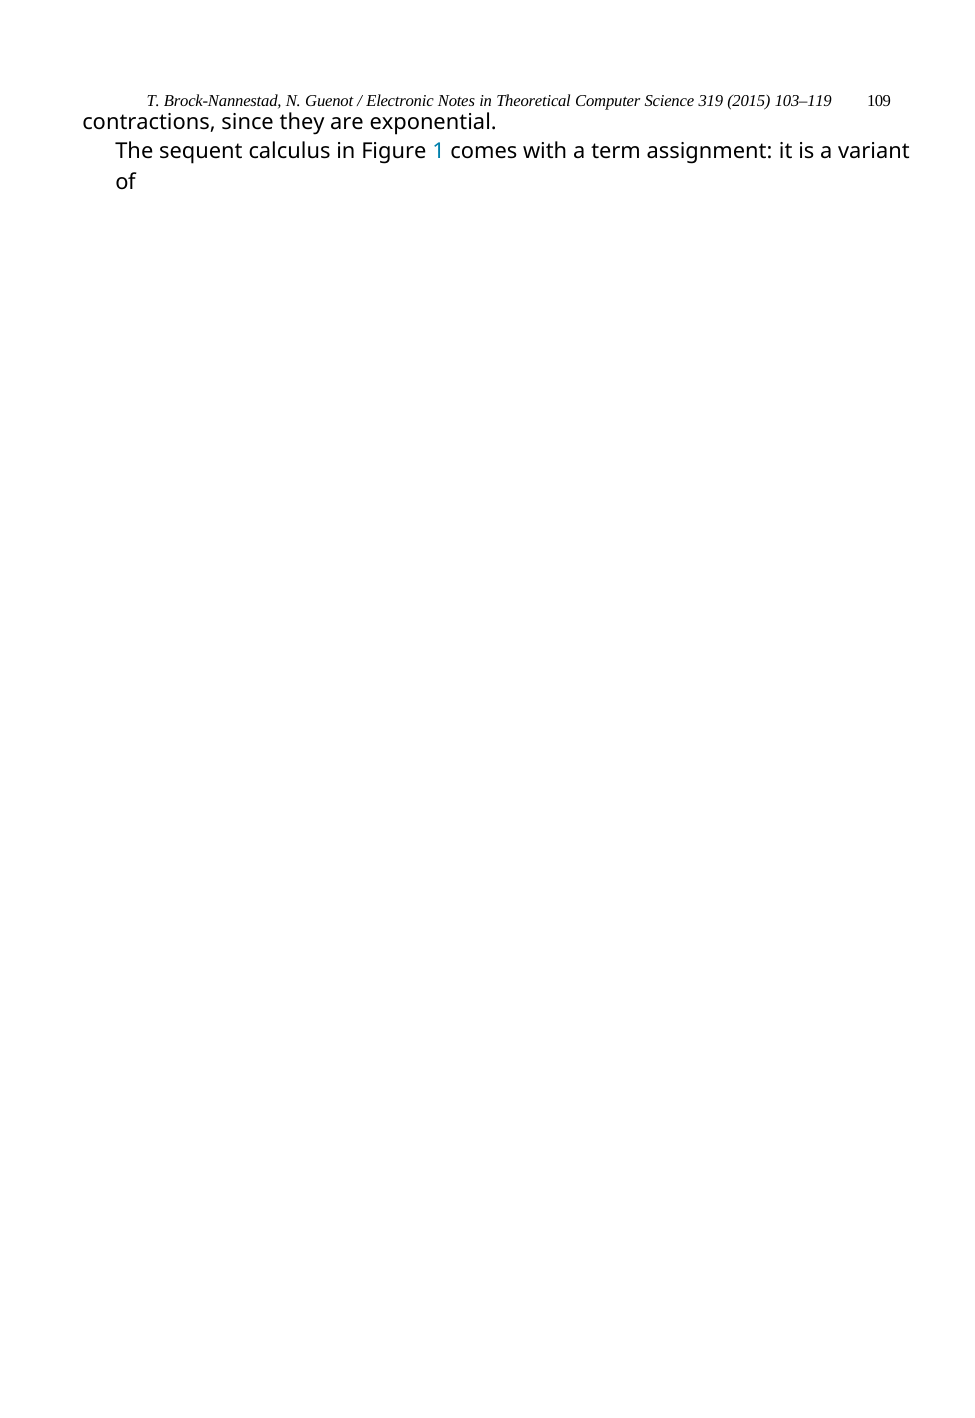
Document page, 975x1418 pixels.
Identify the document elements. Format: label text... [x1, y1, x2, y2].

text The sequent calculus in Figure 1 comes with a term assignment: it is a variant of [115, 134, 910, 195]
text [81, 108, 881, 134]
